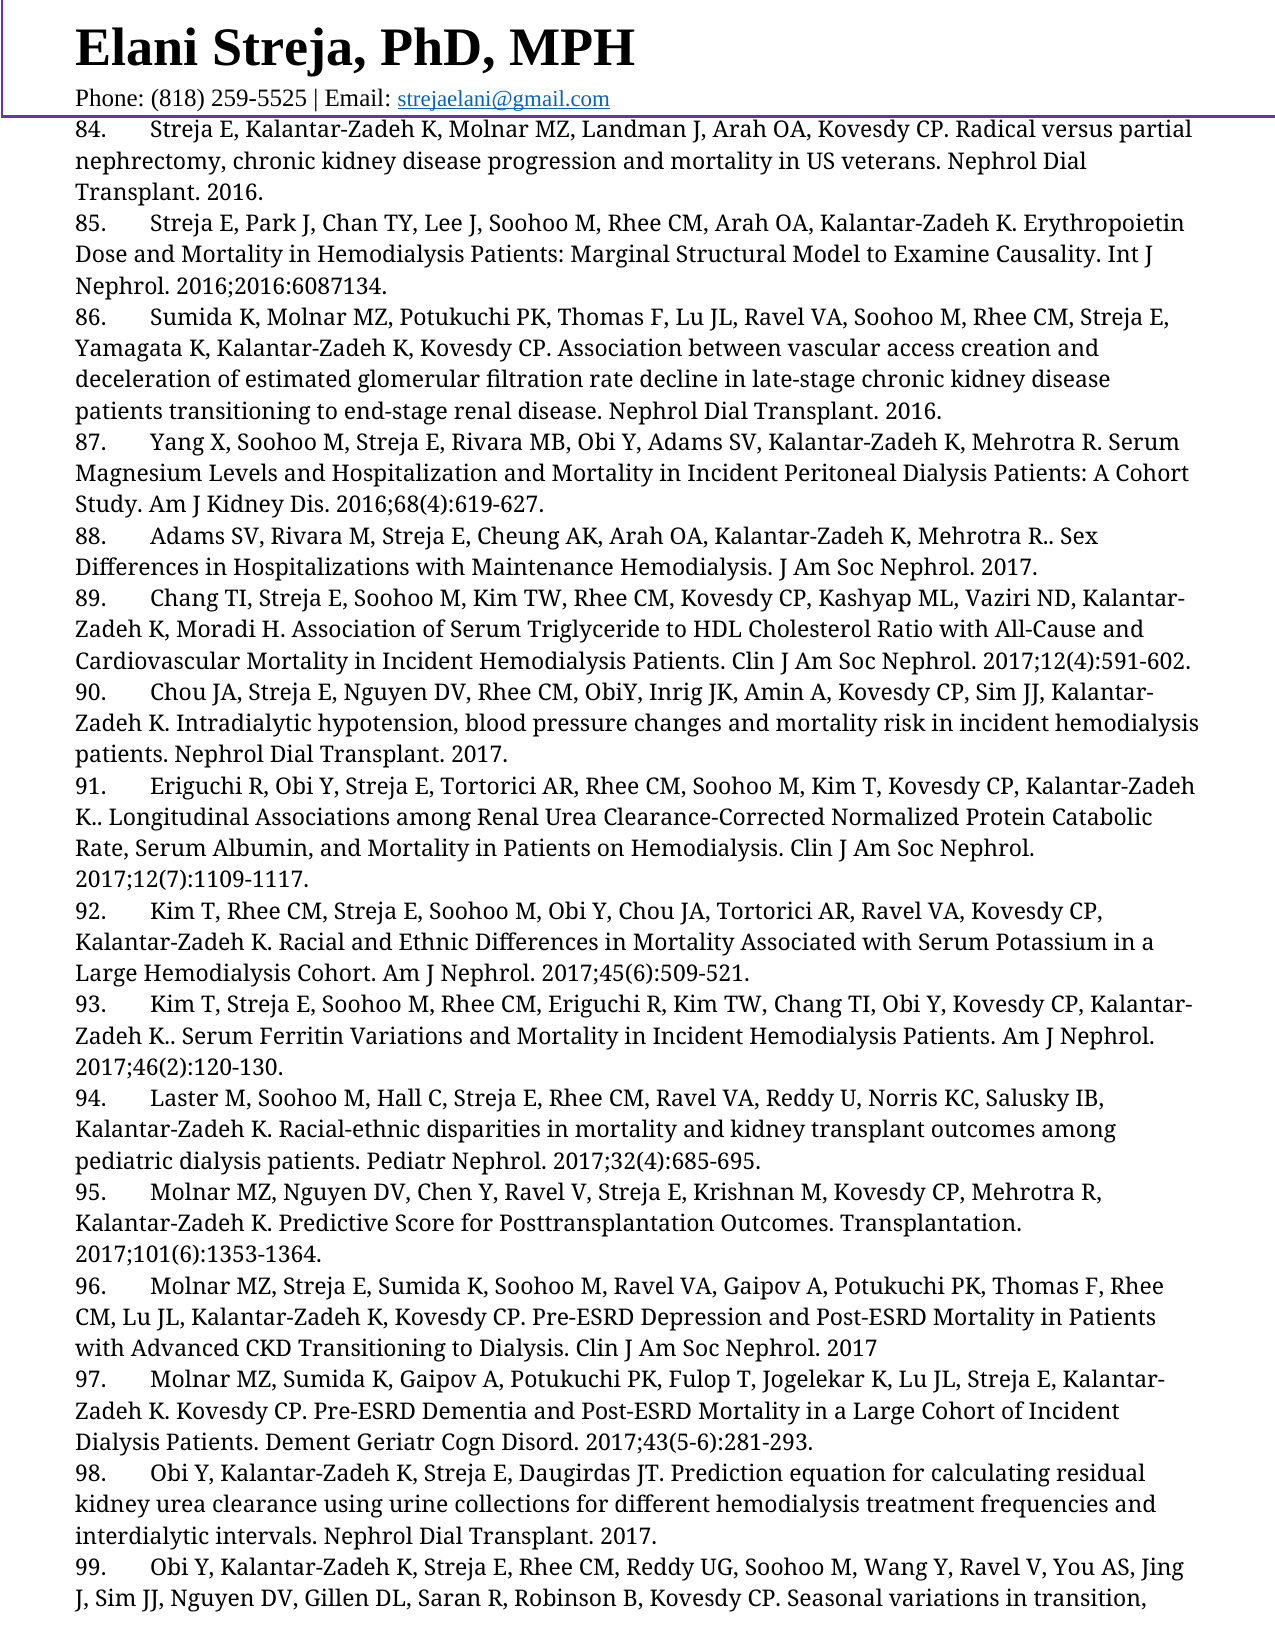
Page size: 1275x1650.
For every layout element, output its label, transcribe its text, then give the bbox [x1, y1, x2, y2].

text 90. Chou JA, Streja E, Nguyen DV, Rhee CM, ObiY, Inrig JK, Amin A, Kovesdy CP, Sim JJ, Kalantar-Zadeh K. Intradialytic hypotension, blood pressure changes and mortality risk in incident hemodialysis patients. Nephrol Dial Transplant. 2017. [75, 676, 1200, 770]
text 88. Adams SV, Rivara M, Streja E, Cheung AK, Arah OA, Kalantar-Zadeh K, Mehrotra R.. Sex Differences in Hospitalizations with Maintenance Hemodialysis. J Am Soc Nephrol. 2017. [75, 520, 1200, 582]
text 85. Streja E, Park J, Chan TY, Lee J, Soohoo M, Rhee CM, Arah OA, Kalantar-Zadeh K. Erythropoietin Dose and Mortality in Hemodialysis Patients: Marginal Structural Model to Examine Causality. Int J Nephrol. 2016;2016:6087134. [75, 207, 1200, 301]
text 89. Chang TI, Streja E, Soohoo M, Kim TW, Rhee CM, Kovesdy CP, Kashyap ML, Vaziri ND, Kalantar-Zadeh K, Moradi H. Association of Serum Triglyceride to HDL Cholesterol Ratio with All-Cause and Cardiovascular Mortality in Incident Hemodialysis Patients. Clin J Am Soc Nephrol. 2017;12(4):591-602. [75, 582, 1200, 676]
text 91. Eriguchi R, Obi Y, Streja E, Tortorici AR, Rhee CM, Soohoo M, Kim T, Kovesdy CP, Kalantar-Zadeh K.. Longitudinal Associations among Renal Urea Clearance-Corrected Normalized Protein Catabolic Rate, Serum Albumin, and Mortality in Patients on Hemodialysis. Clin J Am Soc Nephrol. 2017;12(7):1109-1117. [75, 770, 1200, 895]
text 87. Yang X, Soohoo M, Streja E, Rivara MB, Obi Y, Adams SV, Kalantar-Zadeh K, Mehrotra R. Serum Magnesium Levels and Hospitalization and Mortality in Incident Peritoneal Dialysis Patients: A Cohort Study. Am J Kidney Dis. 2016;68(4):619-627. [75, 426, 1200, 520]
text 93. Kim T, Streja E, Soohoo M, Rhee CM, Eriguchi R, Kim TW, Chang TI, Obi Y, Kovesdy CP, Kalantar-Zadeh K.. Serum Ferritin Variations and Mortality in Incident Hemodialysis Patients. Am J Nephrol. 2017;46(2):120-130. [75, 988, 1200, 1082]
text 86. Sumida K, Molnar MZ, Potukuchi PK, Thomas F, Lu JL, Ravel VA, Soohoo M, Rhee CM, Streja E, Yamagata K, Kalantar-Zadeh K, Kovesdy CP. Association between vascular access creation and deceleration of estimated glomerular filtration rate decline in late-stage chronic kidney disease patients transitioning to end-stage renal disease. Nephrol Dial Transplant. 2016. [75, 301, 1200, 426]
text 84. Streja E, Kalantar-Zadeh K, Molnar MZ, Landman J, Arah OA, Kovesdy CP. Radical versus partial nephrectomy, chronic kidney disease progression and mortality in US veterans. Nephrol Dial Transplant. 2016. [75, 113, 1200, 207]
text 95. Molnar MZ, Nguyen DV, Chen Y, Ravel V, Streja E, Krishnan M, Kovesdy CP, Mehrotra R, Kalantar-Zadeh K. Predictive Score for Posttransplantation Outcomes. Transplantation. 2017;101(6):1353-1364. [75, 1176, 1200, 1270]
text 94. Laster M, Soohoo M, Hall C, Streja E, Rhee CM, Ravel VA, Reddy U, Norris KC, Salusky IB, Kalantar-Zadeh K. Racial-ethnic disparities in mortality and kidney transplant outcomes among pediatric dialysis patients. Pediatr Nephrol. 2017;32(4):685-695. [75, 1082, 1200, 1176]
text 92. Kim T, Rhee CM, Streja E, Soohoo M, Obi Y, Chou JA, Tortorici AR, Ravel VA, Kovesdy CP, Kalantar-Zadeh K. Racial and Ethnic Differences in Mortality Associated with Serum Potassium in a Large Hemodialysis Cohort. Am J Nephrol. 2017;45(6):509-521. [75, 895, 1200, 988]
text 97. Molnar MZ, Sumida K, Gaipov A, Potukuchi PK, Fulop T, Jogelekar K, Lu JL, Streja E, Kalantar-Zadeh K. Kovesdy CP. Pre-ESRD Dementia and Post-ESRD Mortality in a Large Cohort of Incident Dialysis Patients. Dement Geriatr Cogn Disord. 2017;43(5-6):281-293. [75, 1363, 1200, 1457]
text 98. Obi Y, Kalantar-Zadeh K, Streja E, Daugirdas JT. Prediction equation for calculating residual kidney urea clearance using urine collections for different hemodialysis treatment frequencies and interdialytic intervals. Nephrol Dial Transplant. 2017. [75, 1457, 1200, 1551]
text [75, 1551, 1200, 1613]
text 96. Molnar MZ, Streja E, Sumida K, Soohoo M, Ravel VA, Gaipov A, Potukuchi PK, Thomas F, Rhee CM, Lu JL, Kalantar-Zadeh K, Kovesdy CP. Pre-ESRD Depression and Post-ESRD Mortality in Patients with Advanced CKD Transitioning to Dialysis. Clin J Am Soc Nephrol. 2017 [75, 1270, 1200, 1363]
